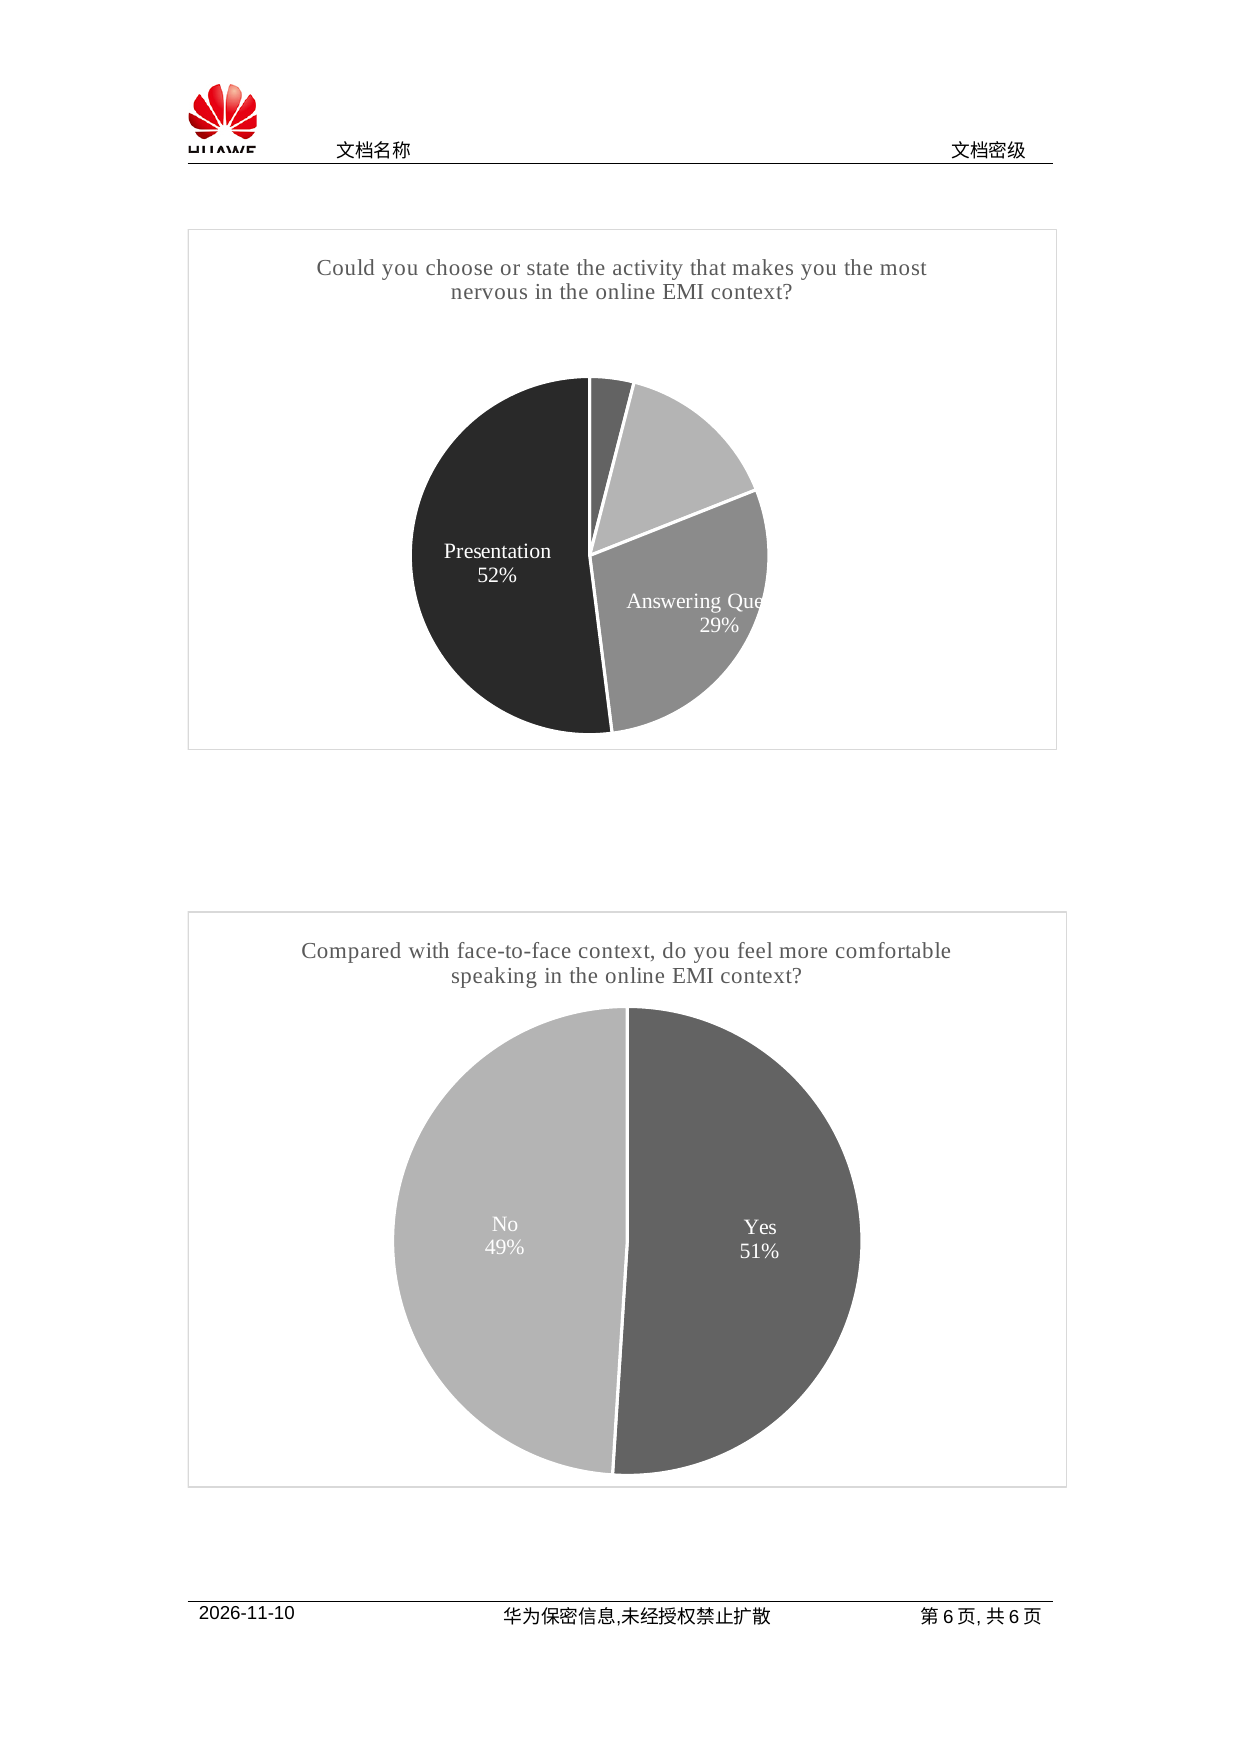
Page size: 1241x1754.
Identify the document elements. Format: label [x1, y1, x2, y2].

picture [188, 84, 257, 153]
